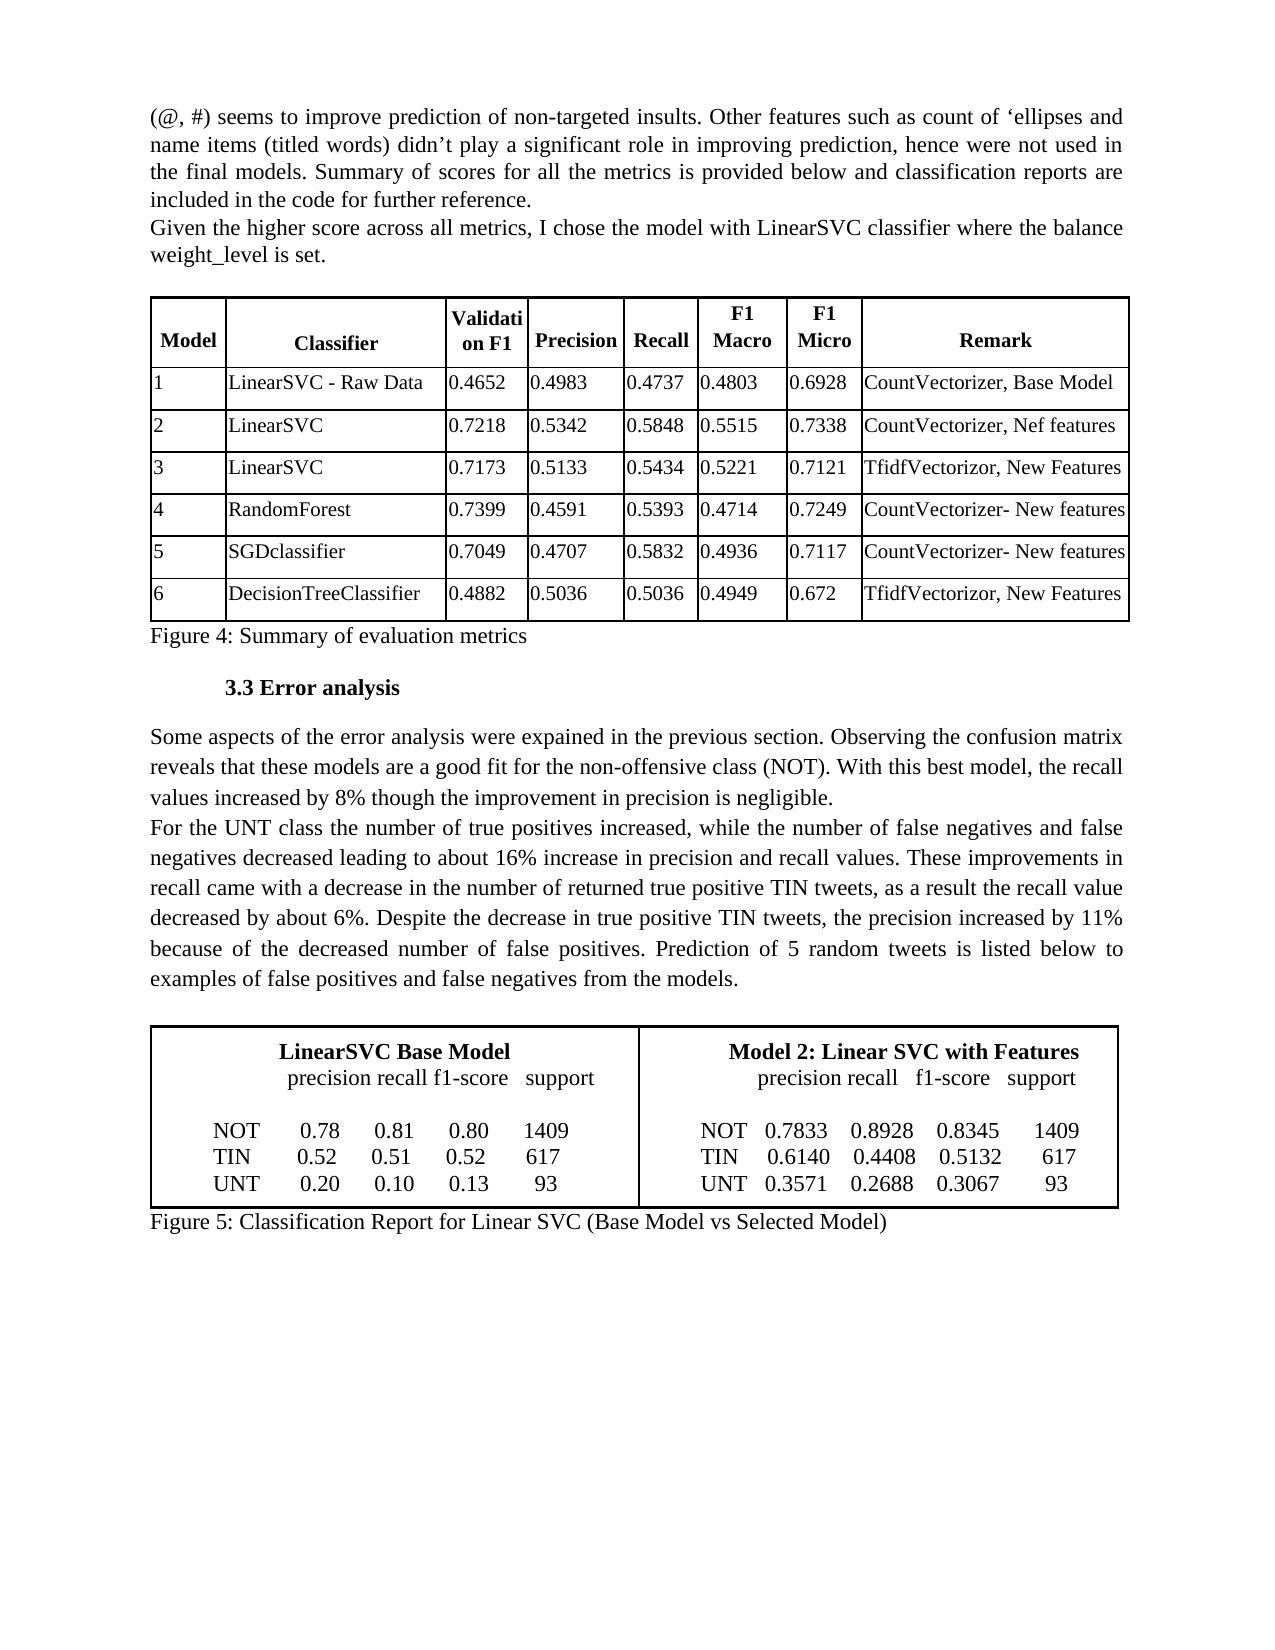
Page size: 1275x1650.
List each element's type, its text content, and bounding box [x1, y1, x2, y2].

table_cell 0.7218 [447, 411, 527, 451]
table_cell 0.7338 [788, 411, 861, 451]
text 3.3 Error analysis [150, 674, 1125, 701]
table_cell 0.5515 [699, 411, 786, 451]
text Some aspects of the error analysis were expained in the previous section. Observing the confusion matrix reveals that these models are a good fit for the non-offensive class (NOT). With this best model, the recall values increased by 8% though the improvement in precision is negligible. [150, 723, 1125, 810]
table_cell 0.4949 [699, 579, 786, 619]
table_header Model 2: Linear SVC with Features precision recall f1-score support NOT 0.7833 0.8928 0.8345 1409 TIN 0.6140 0.4408 0.5132 617 UNT 0.3571 0.2688 0.3067 93 [640, 1028, 1117, 1206]
table_cell 0.5832 [625, 537, 697, 577]
table_cell 0.5036 [625, 579, 697, 619]
table_cell 0.4707 [529, 537, 623, 577]
table_cell LinearSVC [227, 453, 445, 493]
table_cell 5 [152, 537, 225, 577]
table_cell 0.7049 [447, 537, 527, 577]
table_header Precision [529, 299, 623, 366]
table_header Remark [863, 299, 1128, 366]
table_cell 4 [152, 495, 225, 535]
table_cell 0.5434 [625, 453, 697, 493]
table_cell 0.5848 [625, 411, 697, 451]
table_cell 0.7121 [788, 453, 861, 493]
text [150, 103, 1125, 212]
table_cell CountVectorizer, Base Model [863, 368, 1128, 409]
table_cell 6 [152, 579, 225, 619]
table_cell 0.4936 [699, 537, 786, 577]
table_header F1 Micro [788, 299, 861, 366]
table_header Model [152, 299, 225, 366]
table_cell LinearSVC [227, 411, 445, 451]
table_cell 0.4803 [699, 368, 786, 409]
table_header Recall [625, 299, 697, 366]
table_cell CountVectorizer- New features [863, 495, 1128, 535]
table_cell 0.5342 [529, 411, 623, 451]
table_cell 1 [152, 368, 225, 409]
text Given the higher score across all metrics, I chose the model with LinearSVC classifier where the balance weight_level is set. [150, 213, 1125, 267]
table_cell 0.5221 [699, 453, 786, 493]
text For the UNT class the number of true positives increased, while the number of false negatives and false negatives decreased leading to about 16% increase in precision and recall values. These improvements in recall came with a decrease in the number of returned true positive TIN tweets, as a result the recall value decreased by about 6%. Despite the decrease in true positive TIN tweets, the precision increased by 11% because of the decreased number of false positives. Prediction of 5 random tweets is listed below to examples of false positives and false negatives from the models. [150, 814, 1125, 991]
table_cell 0.7117 [788, 537, 861, 577]
table_cell 0.4714 [699, 495, 786, 535]
table_cell TfidfVectorizor, New Features [863, 453, 1128, 493]
text Figure 4: Summary of evaluation metrics [150, 622, 1125, 648]
table_cell LinearSVC - Raw Data [227, 368, 445, 409]
table_cell 0.5036 [529, 579, 623, 619]
table_cell 0.7249 [788, 495, 861, 535]
table_cell 0.7173 [447, 453, 527, 493]
table_cell 0.4591 [529, 495, 623, 535]
table_cell TfidfVectorizor, New Features [863, 579, 1128, 619]
table_cell CountVectorizer, Nef features [863, 411, 1128, 451]
table_cell 0.672 [788, 579, 861, 619]
table_header F1 Macro [699, 299, 786, 366]
table_header Validation F1 [447, 299, 527, 366]
table_header Classifier [227, 299, 445, 366]
table_cell 3 [152, 453, 225, 493]
table_cell 2 [152, 411, 225, 451]
table_cell DecisionTreeClassifier [227, 579, 445, 619]
table_cell 0.5133 [529, 453, 623, 493]
table_cell 0.4652 [447, 368, 527, 409]
table_cell 0.6928 [788, 368, 861, 409]
table_cell 0.4983 [529, 368, 623, 409]
table_cell 0.4737 [625, 368, 697, 409]
text Figure 5: Classification Report for Linear SVC (Base Model vs Selected Model) [150, 1208, 1125, 1235]
table_header LinearSVC Base Model precision recall f1-score support NOT 0.78 0.81 0.80 1409 TIN 0.52 0.51 0.52 617 UNT 0.20 0.10 0.13 93 [152, 1028, 638, 1206]
table_cell 0.5393 [625, 495, 697, 535]
table_cell 0.7399 [447, 495, 527, 535]
table_cell CountVectorizer- New features [863, 537, 1128, 577]
table_cell SGDclassifier [227, 537, 445, 577]
table_cell RandomForest [227, 495, 445, 535]
table_cell 0.4882 [447, 579, 527, 619]
